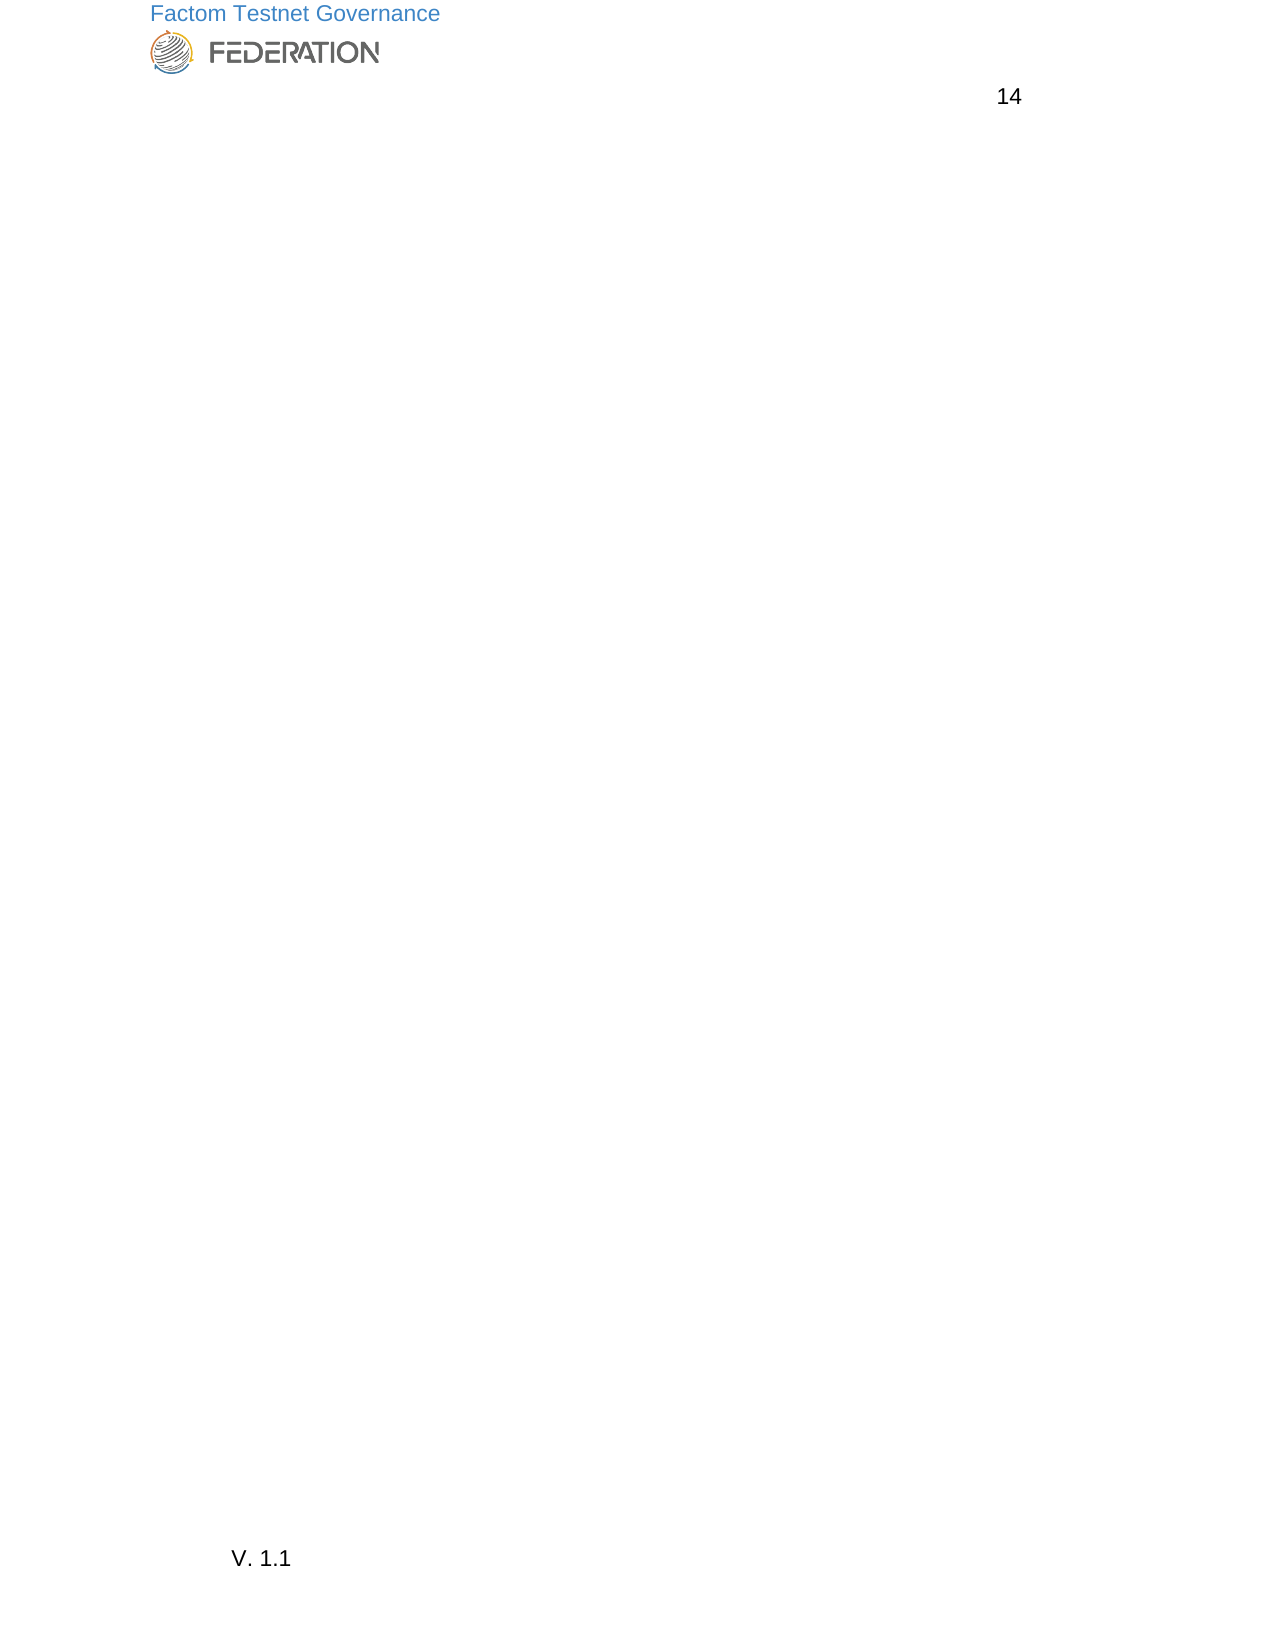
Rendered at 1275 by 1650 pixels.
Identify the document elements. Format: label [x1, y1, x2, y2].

picture [150, 30, 379, 74]
